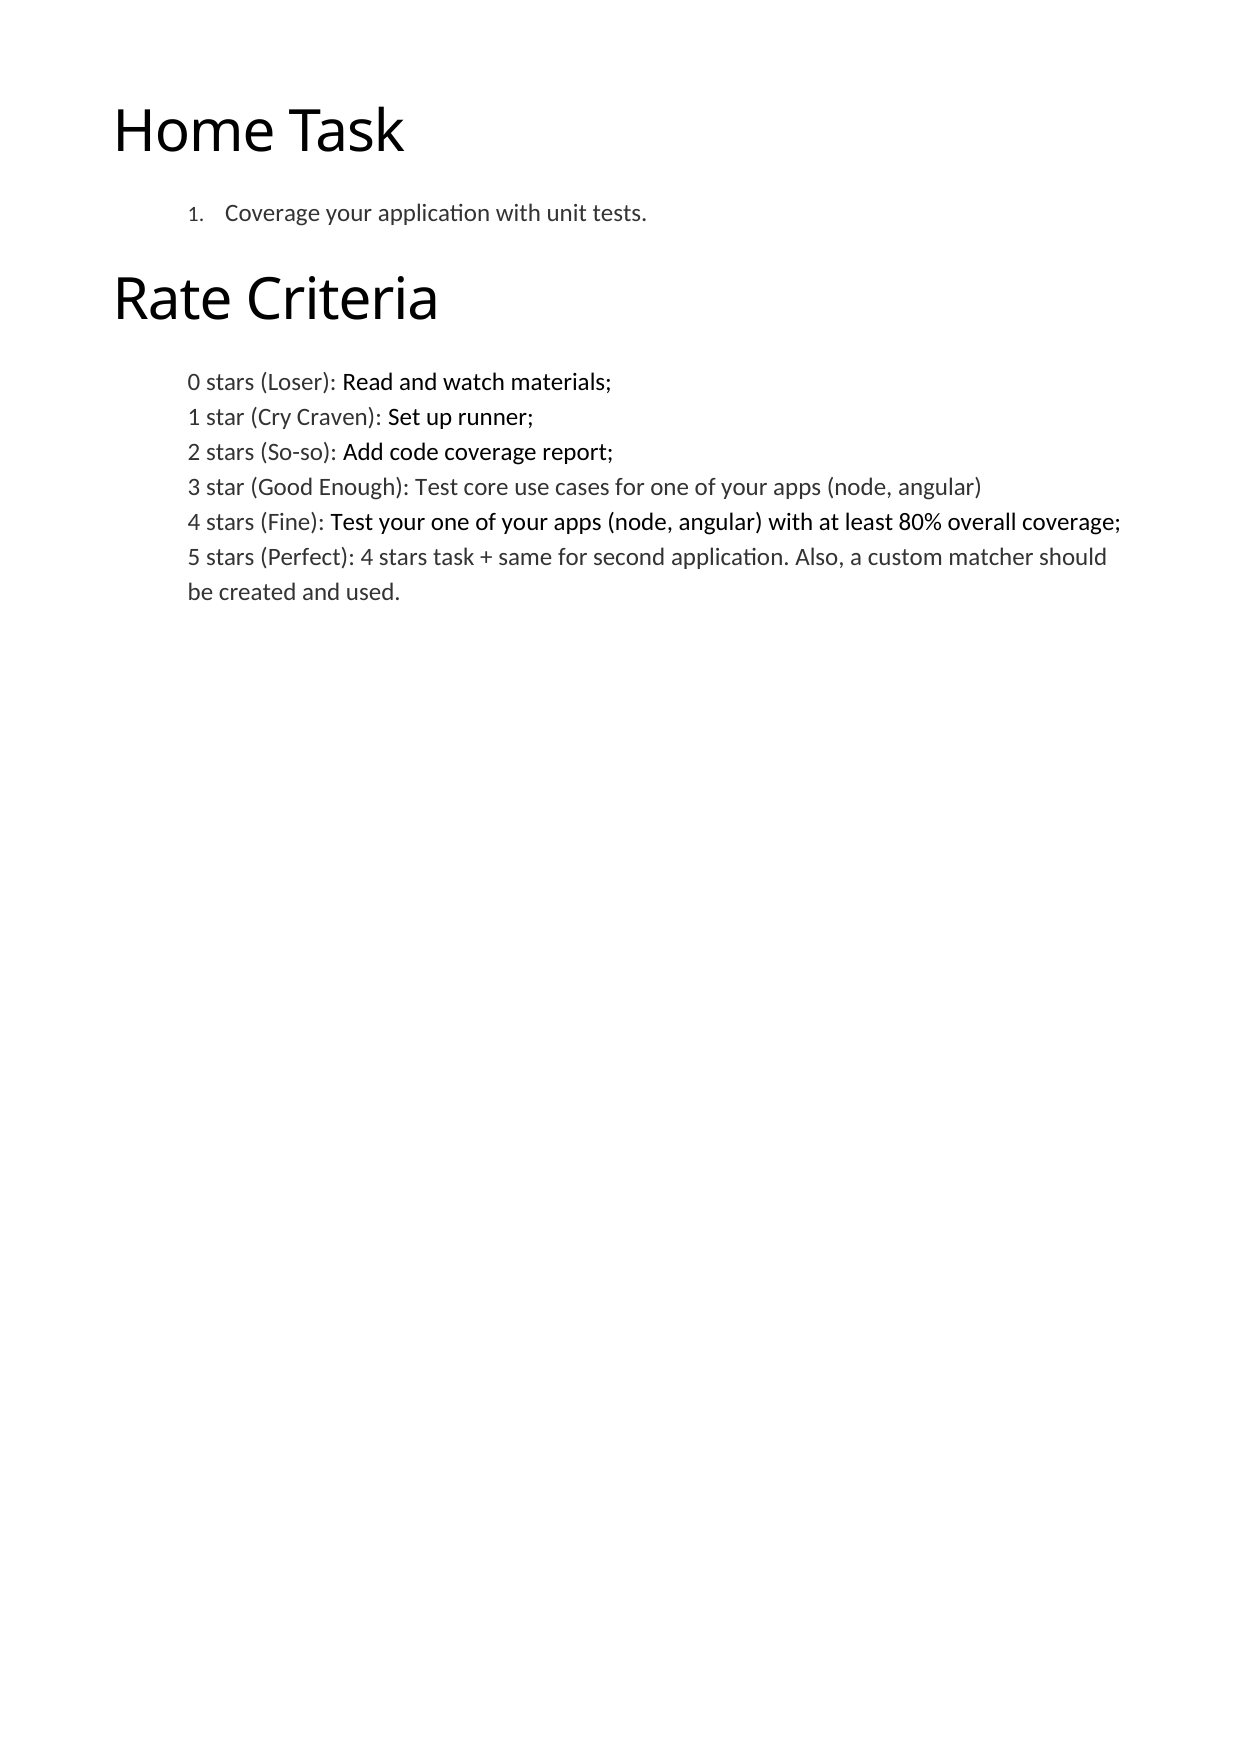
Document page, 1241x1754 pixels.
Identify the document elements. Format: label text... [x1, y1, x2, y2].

title Home Task [112, 89, 1128, 168]
text 0 stars (Loser): Read and watch materials; 1 star (Cry Craven): Set up runner; 2 stars (So-so): Add code coverage report; 3 star (Good Enough): Test core use cases for one of your apps (node, angular) 4 stars (Fine): Test your one of your apps (node, angular) with at least 80% overall coverage; 5 stars (Perfect): 4 stars task + same for second application. Also, a custom matcher should be created and used. [187, 366, 1128, 607]
list Coverage your application with unit tests. [187, 197, 1128, 228]
title Rate Criteria [112, 257, 1128, 337]
